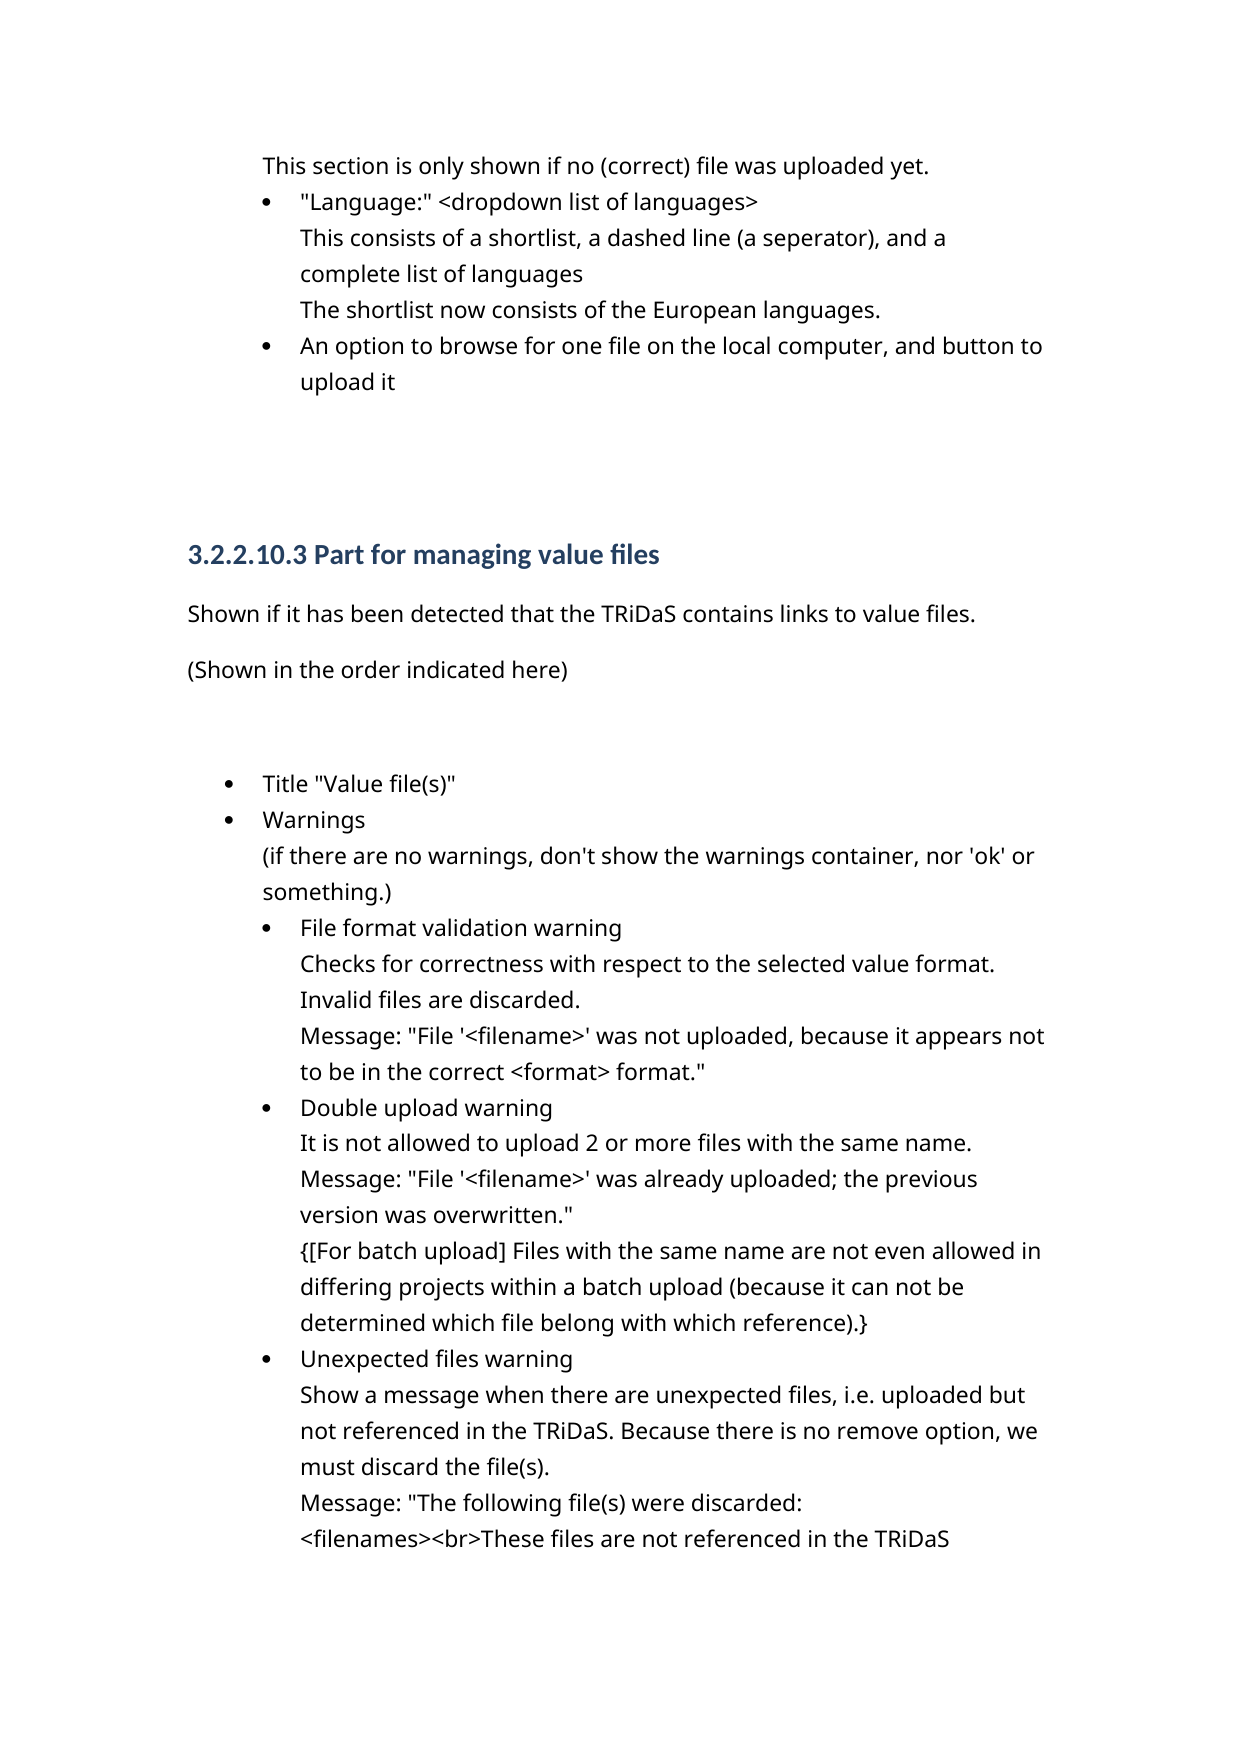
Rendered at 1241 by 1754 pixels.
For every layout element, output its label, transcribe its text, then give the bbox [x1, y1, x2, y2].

list The shortlist now consists of the European languages. [300, 294, 1053, 325]
list Unexpected files warning [262, 1343, 1053, 1374]
list (if there are no warnings, don't show the warnings container, nor 'ok' or something.) [262, 840, 1053, 907]
list Double upload warning [262, 1091, 1053, 1123]
list "Language:" <dropdown list of languages> [262, 186, 1053, 217]
list Show a message when there are unexpected files, i.e. uploaded but not referenced in the TRiDaS. Because there is no remove option, we must discard the file(s). [300, 1379, 1053, 1482]
text (Shown in the order indicated here) [187, 654, 1053, 686]
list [300, 1487, 1053, 1554]
list Message: "File '<filename>' was already uploaded; the previous version was overwritten." [300, 1163, 1053, 1231]
subtitle Part for managing value files [187, 536, 1053, 572]
list Title "Value file(s)" [225, 768, 1053, 799]
list An option to browse for one file on the local computer, and button to upload it [262, 330, 1053, 397]
list File format validation warning [262, 912, 1053, 943]
list Message: "File '<filename>' was not uploaded, because it appears not to be in the correct <format> format." [300, 1019, 1053, 1087]
list This consists of a shortlist, a dashed line (a seperator), and a complete list of languages [300, 222, 1053, 289]
list {[For batch upload] Files with the same name are not even allowed in differing projects within a batch upload (because it can not be determined which file belong with which reference).} [300, 1235, 1053, 1338]
list Checks for correctness with respect to the selected value format. Invalid files are discarded. [300, 948, 1053, 1015]
text Shown if it has been detected that the TRiDaS contains links to value files. [187, 598, 1053, 629]
list This section is only shown if no (correct) file was uploaded yet. [262, 150, 1053, 181]
list Warnings [225, 804, 1053, 835]
list It is not allowed to upload 2 or more files with the same name. [300, 1127, 1053, 1159]
